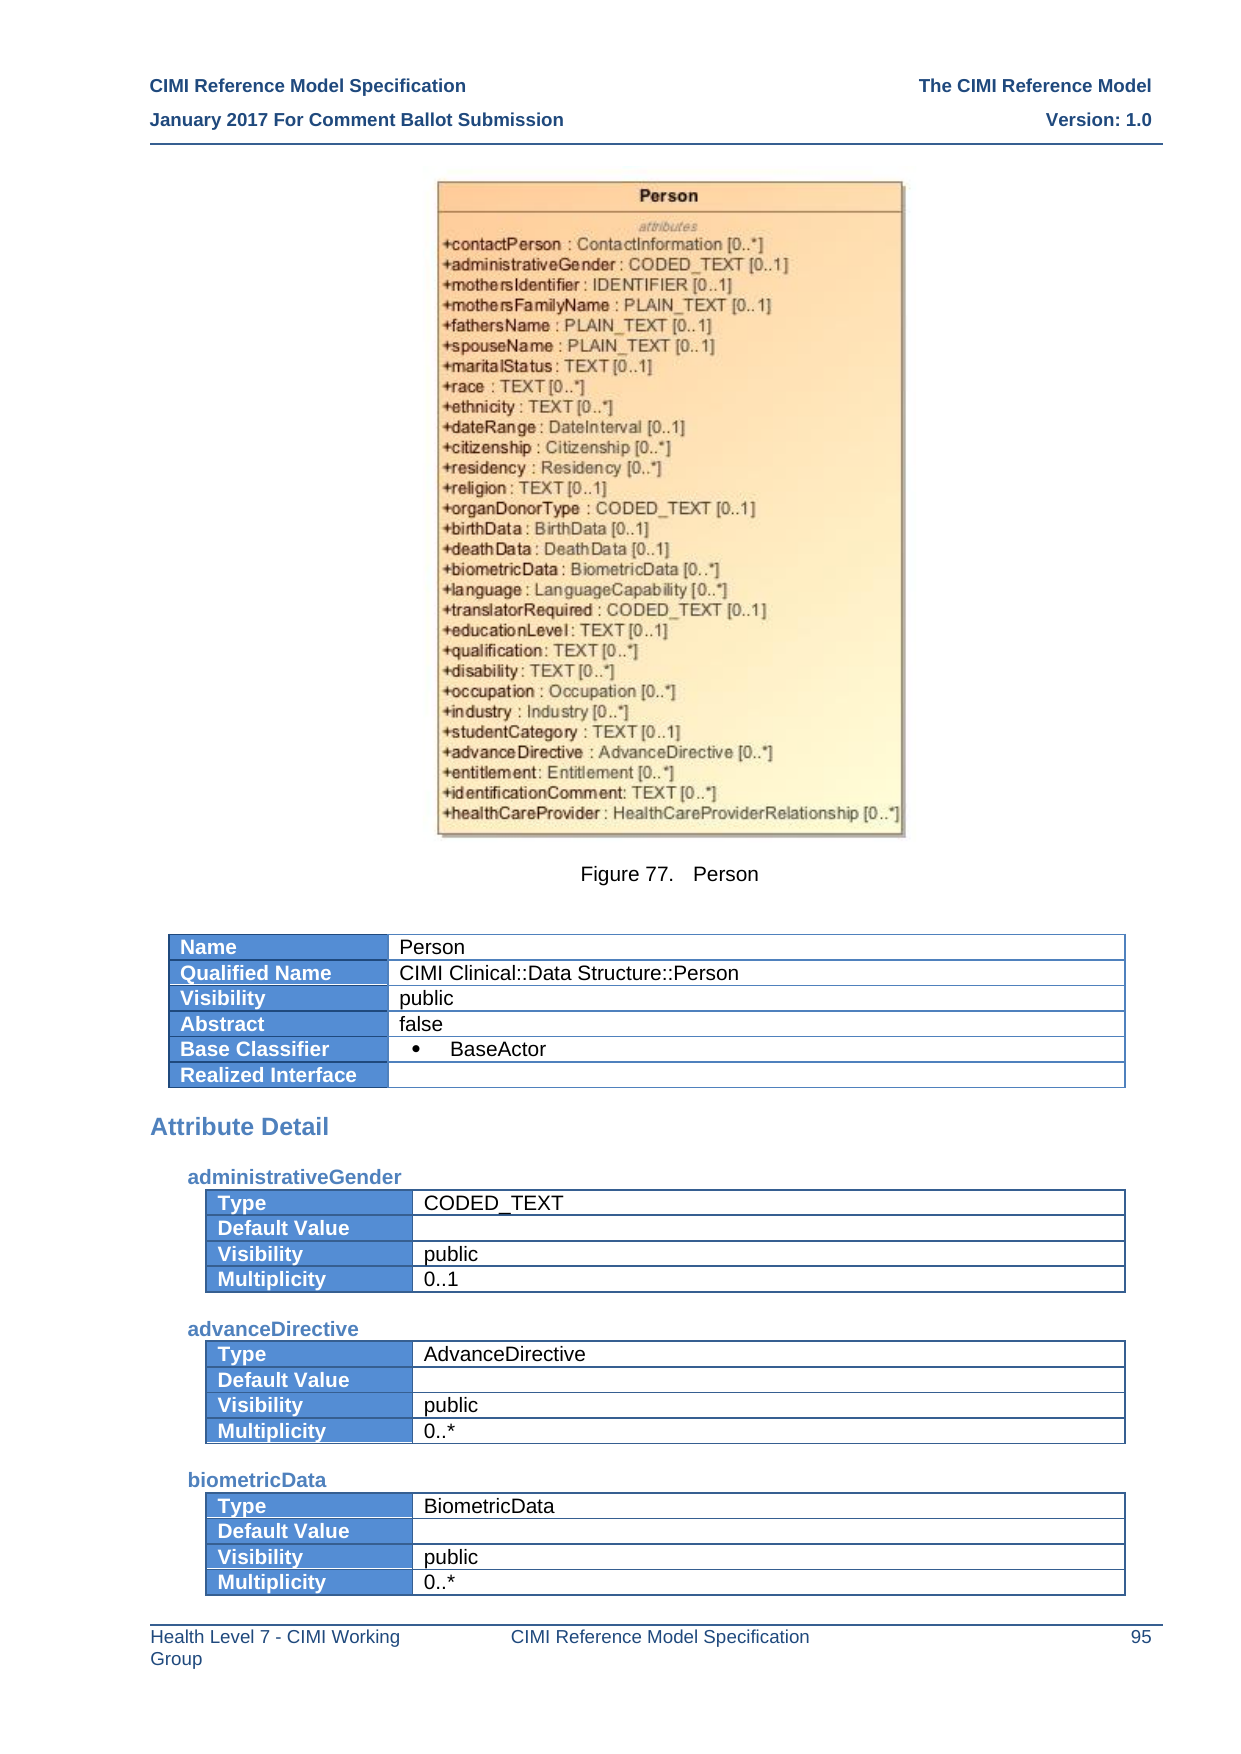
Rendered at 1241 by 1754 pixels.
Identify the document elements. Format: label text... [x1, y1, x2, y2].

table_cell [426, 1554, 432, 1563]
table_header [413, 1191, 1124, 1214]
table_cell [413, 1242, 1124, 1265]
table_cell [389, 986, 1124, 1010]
subtitle administrativeGender [150, 1165, 1152, 1189]
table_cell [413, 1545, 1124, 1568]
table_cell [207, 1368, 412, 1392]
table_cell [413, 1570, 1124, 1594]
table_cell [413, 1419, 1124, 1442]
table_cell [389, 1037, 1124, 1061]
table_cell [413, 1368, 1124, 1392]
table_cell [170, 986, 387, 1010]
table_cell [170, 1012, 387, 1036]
subtitle advanceDirective [150, 1316, 1152, 1340]
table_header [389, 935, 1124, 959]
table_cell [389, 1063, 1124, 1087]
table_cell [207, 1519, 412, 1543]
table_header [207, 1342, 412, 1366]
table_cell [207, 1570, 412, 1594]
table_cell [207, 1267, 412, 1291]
text Person [187, 862, 1152, 886]
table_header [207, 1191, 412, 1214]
picture [422, 166, 917, 849]
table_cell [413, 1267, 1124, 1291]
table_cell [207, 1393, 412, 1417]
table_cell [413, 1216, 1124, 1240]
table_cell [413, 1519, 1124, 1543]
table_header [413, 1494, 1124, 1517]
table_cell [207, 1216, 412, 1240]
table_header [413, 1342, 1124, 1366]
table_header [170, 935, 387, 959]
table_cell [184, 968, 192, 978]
subtitle biometricData [150, 1468, 1152, 1492]
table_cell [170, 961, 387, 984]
subtitle Attribute Detail [150, 1112, 1152, 1141]
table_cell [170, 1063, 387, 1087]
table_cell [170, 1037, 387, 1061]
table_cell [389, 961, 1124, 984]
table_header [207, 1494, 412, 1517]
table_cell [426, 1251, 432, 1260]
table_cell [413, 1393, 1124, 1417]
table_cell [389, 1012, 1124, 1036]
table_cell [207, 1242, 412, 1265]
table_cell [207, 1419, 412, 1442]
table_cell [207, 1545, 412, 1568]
